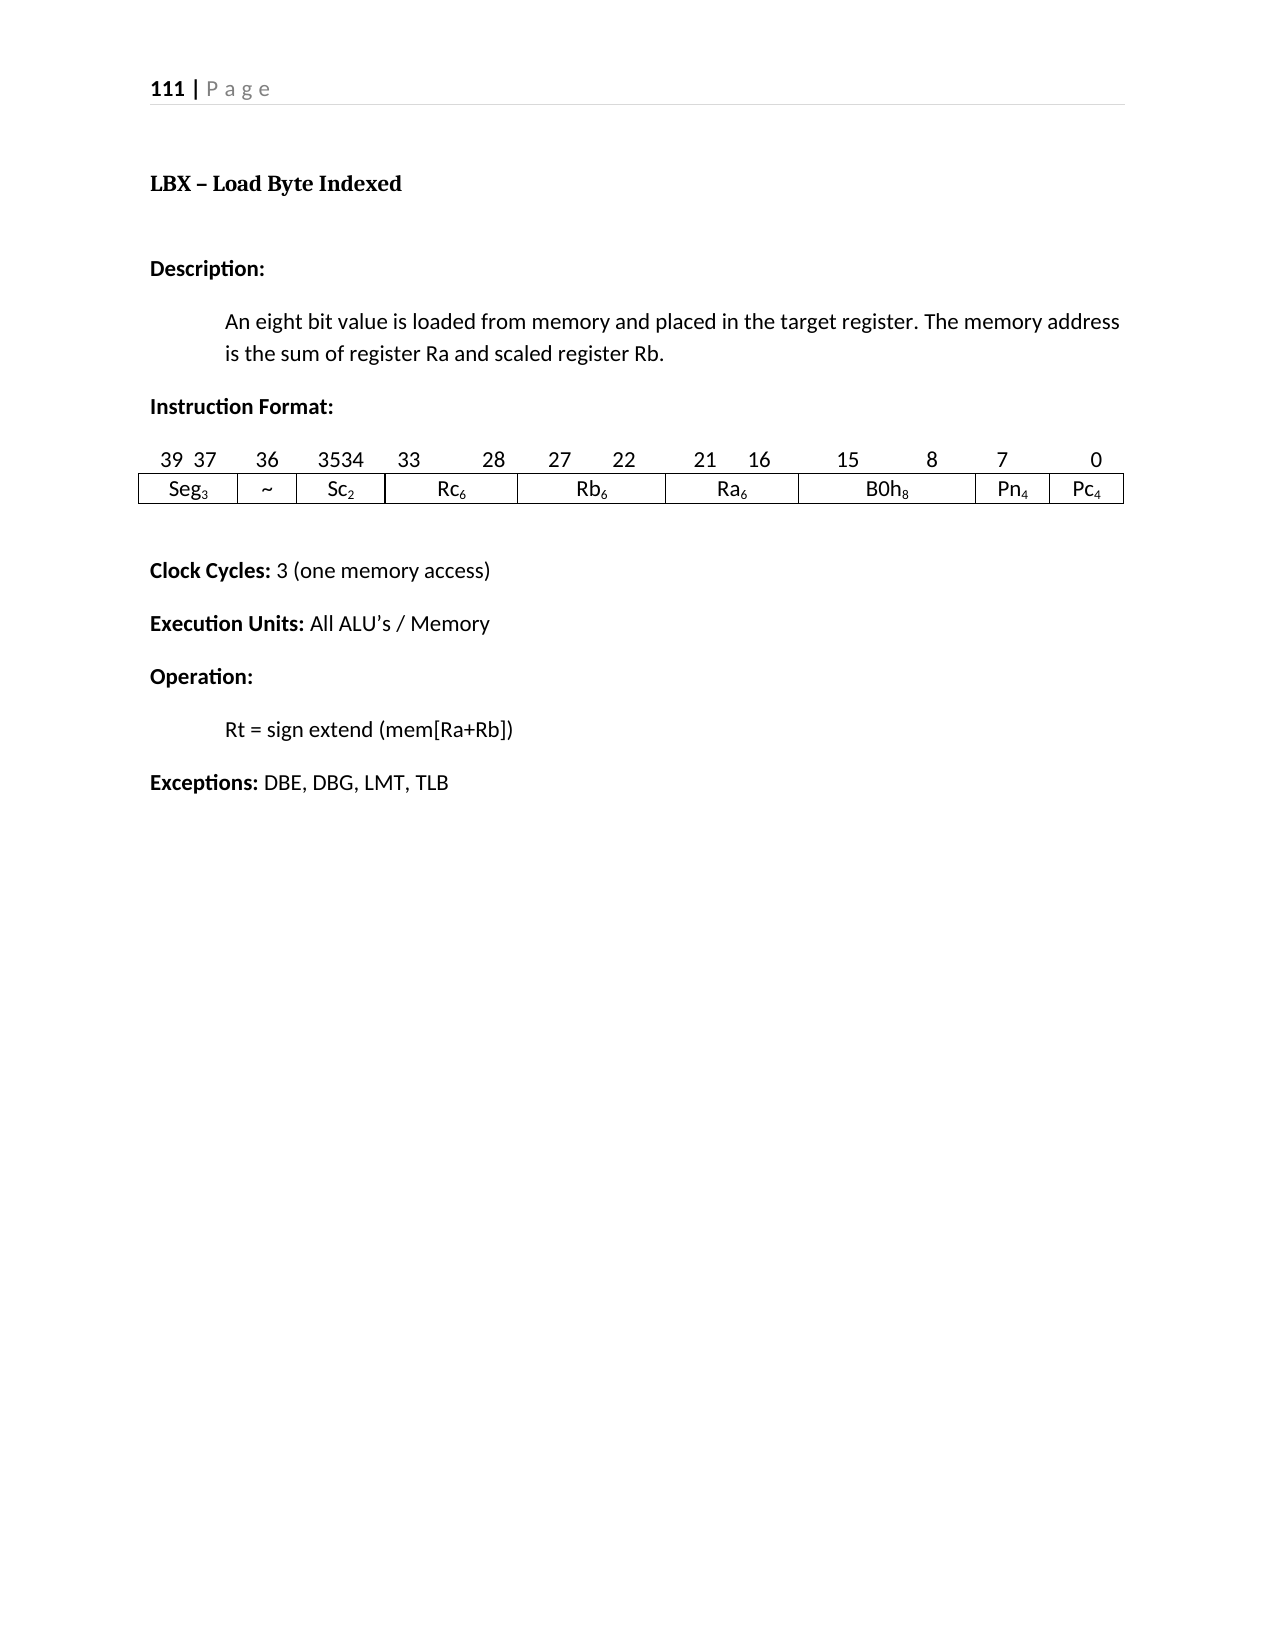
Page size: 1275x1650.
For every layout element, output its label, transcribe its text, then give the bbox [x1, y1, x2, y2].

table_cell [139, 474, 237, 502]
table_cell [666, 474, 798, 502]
text Operation: [150, 662, 1125, 691]
text Instruction Format: [150, 392, 1125, 420]
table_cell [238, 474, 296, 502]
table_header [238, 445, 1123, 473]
text Execution Units: All ALU’s / Memory [150, 609, 1125, 637]
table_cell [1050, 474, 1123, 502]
text Description: [150, 254, 1125, 282]
text Clock Cycles: 3 (one memory access) [150, 556, 1125, 584]
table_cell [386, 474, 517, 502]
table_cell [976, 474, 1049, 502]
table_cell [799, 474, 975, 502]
text An eight bit value is loaded from memory and placed in the target register. The memory address is the sum of register Ra and scaled register Rb. [225, 307, 1125, 367]
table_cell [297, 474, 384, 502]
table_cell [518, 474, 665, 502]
text Rt = sign extend (mem[Ra+Rb]) [225, 716, 1125, 743]
subtitle LBX – Load Byte Indexed [150, 171, 1125, 197]
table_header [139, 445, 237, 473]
text Exceptions: DBE, DBG, LMT, TLB [150, 768, 1125, 797]
